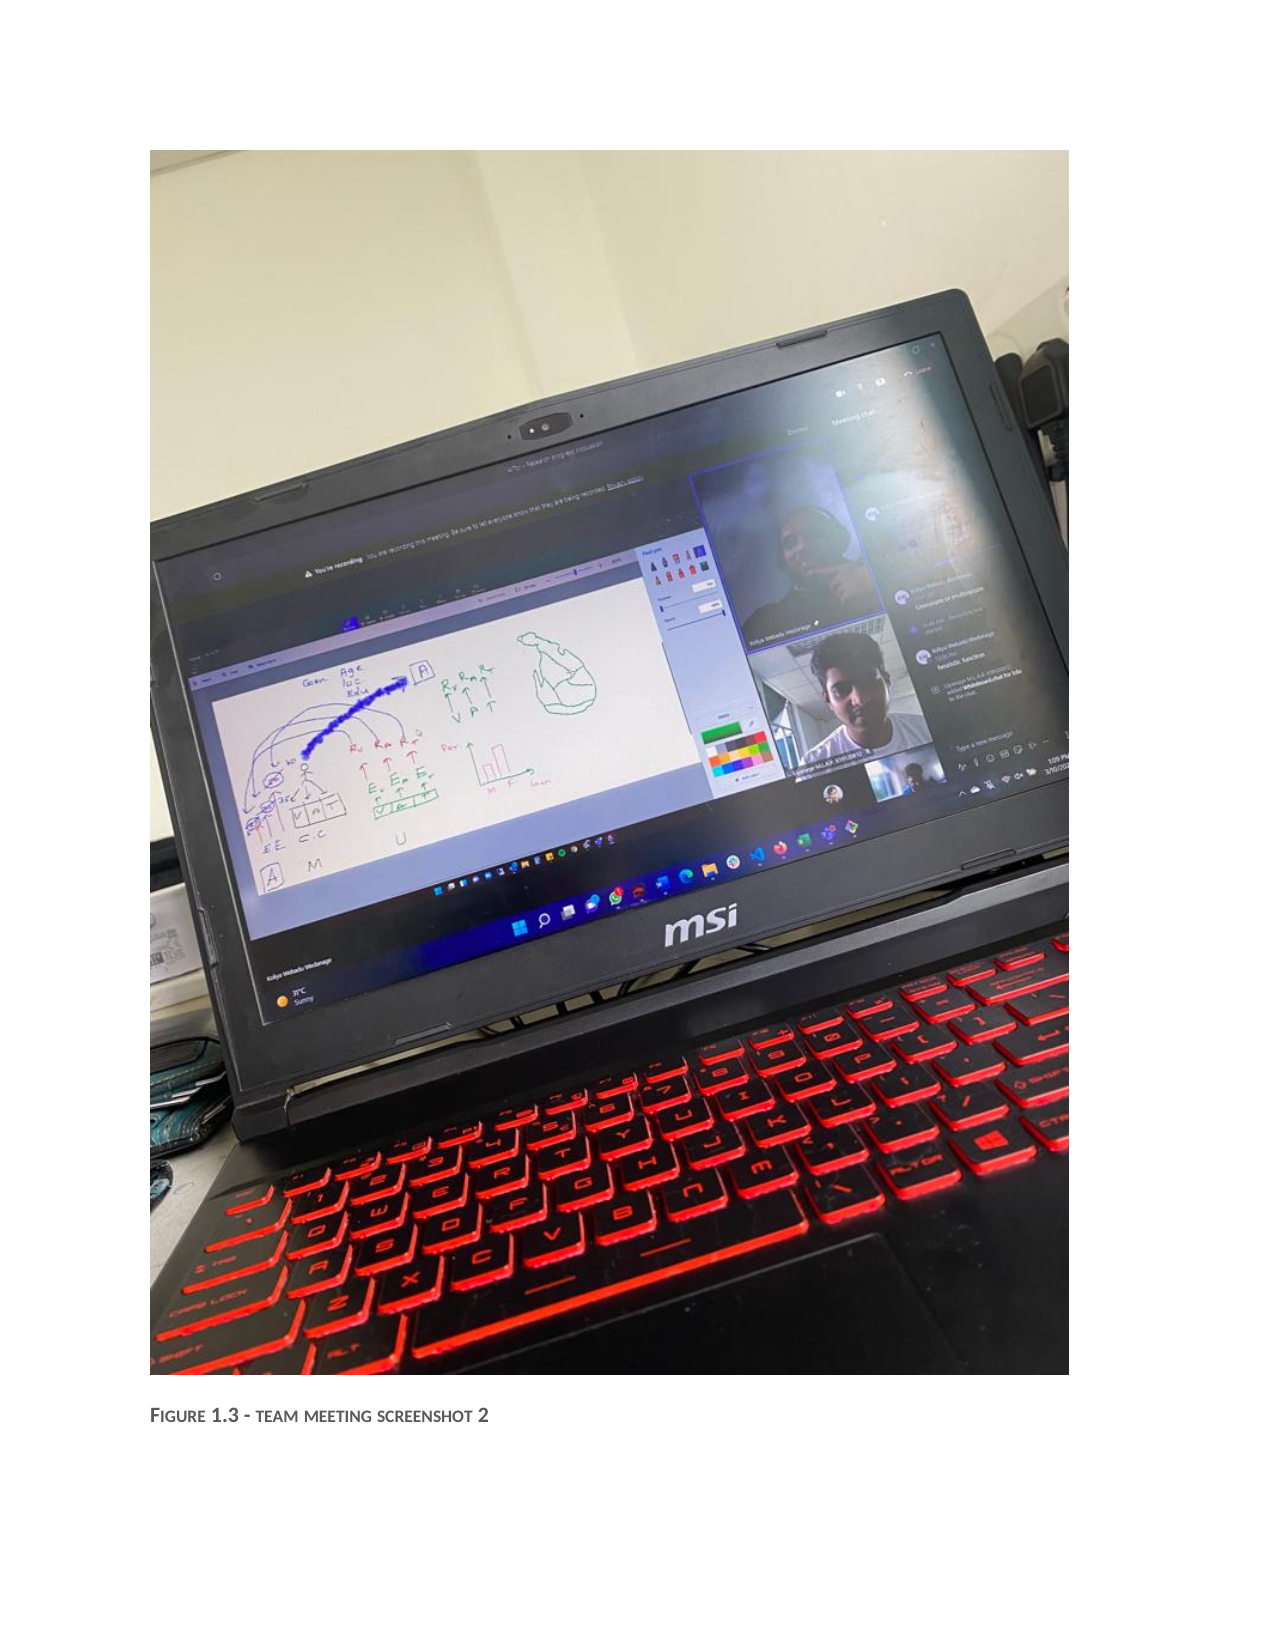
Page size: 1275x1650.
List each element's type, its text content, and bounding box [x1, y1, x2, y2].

text Figure 1.3 - team meeting screenshot 2 [150, 1401, 1125, 1428]
picture [150, 150, 1069, 1375]
